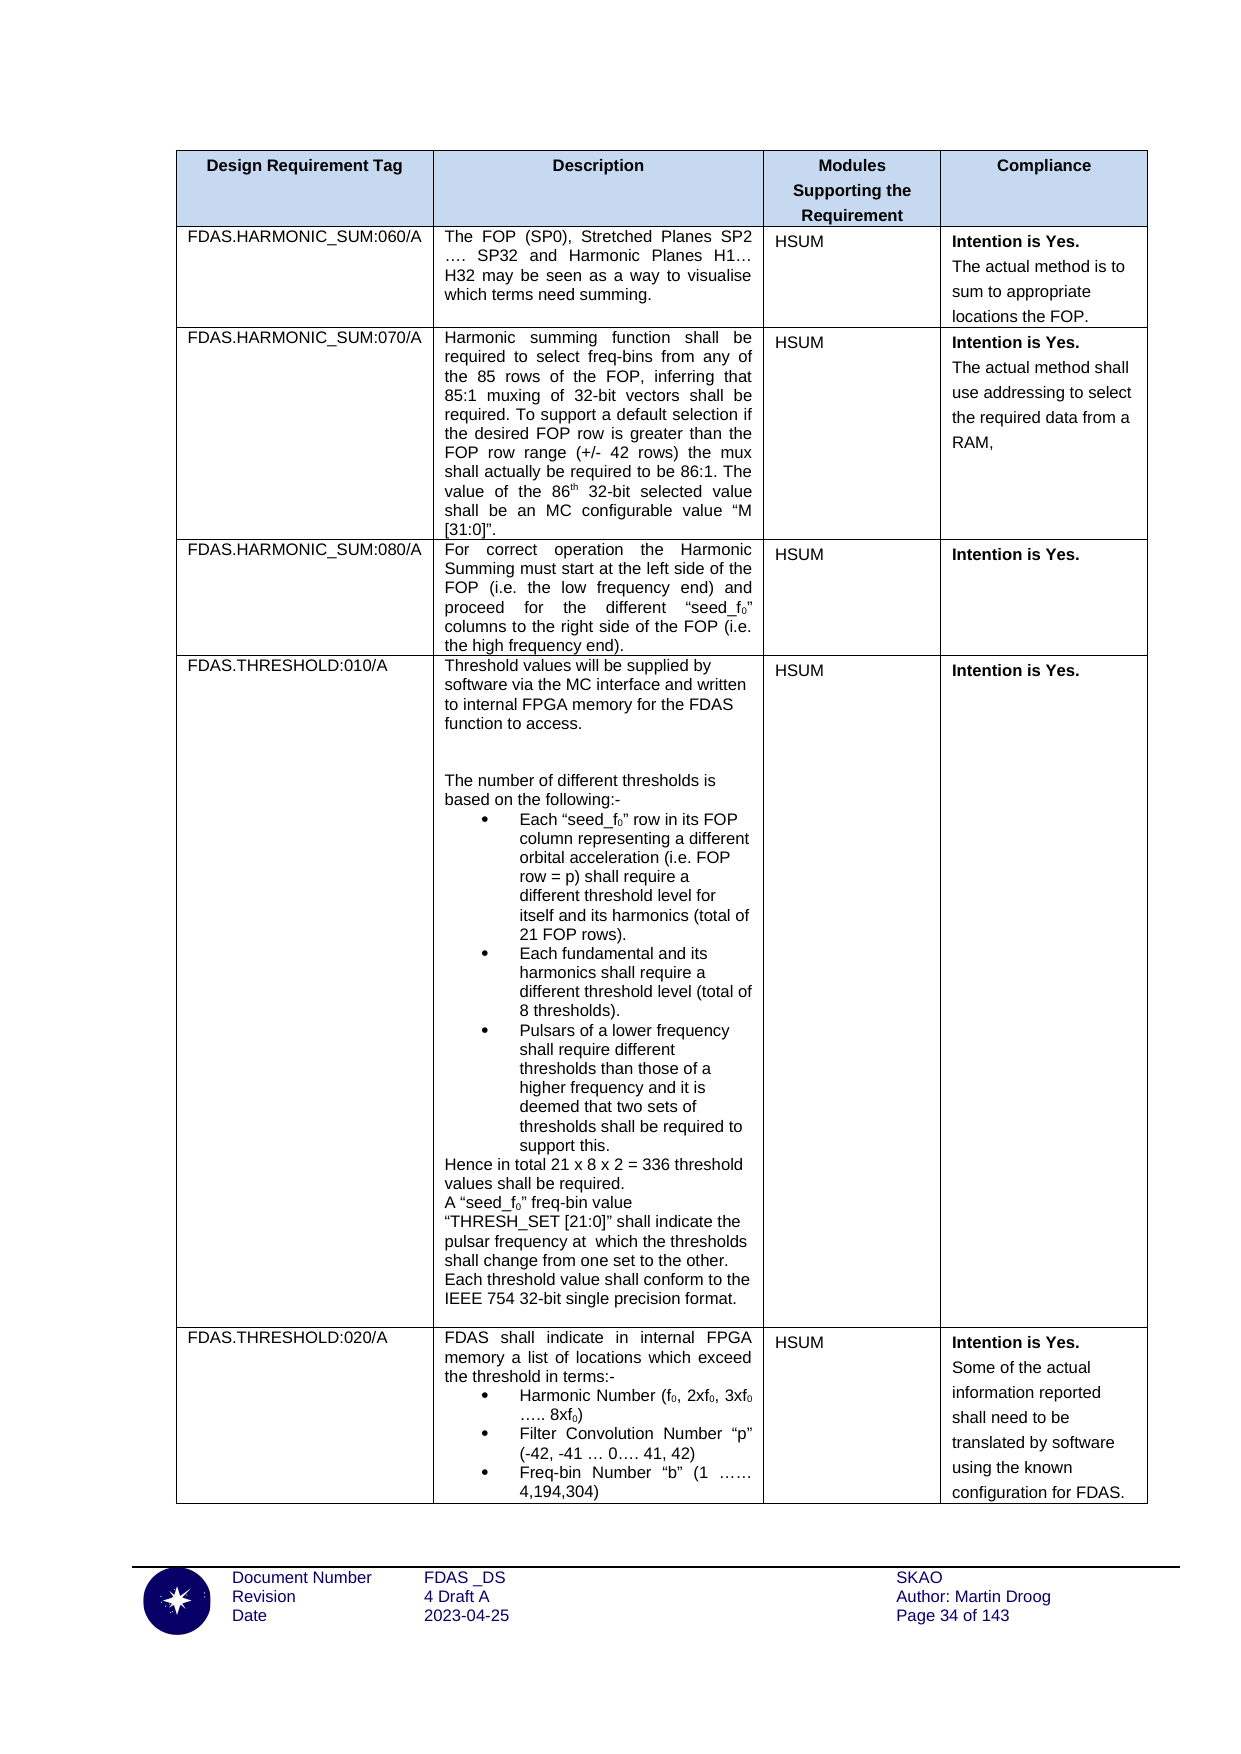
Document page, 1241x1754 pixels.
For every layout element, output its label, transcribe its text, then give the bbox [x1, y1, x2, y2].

table_header Modules Supporting the Requirement [764, 151, 940, 226]
table_cell Intention is Yes. The actual method is to sum to appropriate locations the FOP. [941, 227, 1147, 327]
table_cell HSUM [764, 656, 940, 1327]
table_cell FDAS.HARMONIC_SUM:070/A [177, 328, 433, 539]
picture [143, 1567, 211, 1635]
table_cell For correct operation the Harmonic Summing must start at the left side of the FOP (i.e. the low frequency end) and proceed for the different “seed_f0” columns to the right side of the FOP (i.e. the high frequency end). [434, 540, 763, 655]
table_cell FDAS.HARMONIC_SUM:080/A [177, 540, 433, 655]
table_cell Threshold values will be supplied by software via the MC interface and written to internal FPGA memory for the FDAS function to access. The number of different thresholds is based on the following:- Each “seed_f0” row in its FOP column representing a different orbital acceleration (i.e. FOP row = p) shall require a different threshold level for itself and its harmonics (total of 21 FOP rows). Each fundamental and its harmonics shall require a different threshold level (total of 8 thresholds). Pulsars of a lower frequency shall require different thresholds than those of a higher frequency and it is deemed that two sets of thresholds shall be required to support this. Hence in total 21 x 8 x 2 = 336 threshold values shall be required. A “seed_f0” freq-bin value “THRESH_SET [21:0]” shall indicate the pulsar frequency at which the thresholds shall change from one set to the other. Each threshold value shall conform to the IEEE 754 32-bit single precision format. [434, 656, 763, 1327]
table_cell Intention is Yes. [941, 540, 1147, 655]
table_cell Intention is Yes. The actual method shall use addressing to select the required data from a RAM, [941, 328, 1147, 539]
table_header Compliance [941, 151, 1147, 226]
table_header Design Requirement Tag [177, 151, 433, 226]
table_cell FDAS.THRESHOLD:010/A [177, 656, 433, 1327]
table_cell HSUM [764, 227, 940, 327]
table_cell HSUM [764, 328, 940, 539]
table_cell FDAS.HARMONIC_SUM:060/A [177, 227, 433, 327]
table_cell HSUM [764, 540, 940, 655]
table_cell Harmonic summing function shall be required to select freq-bins from any of the 85 rows of the FOP, inferring that 85:1 muxing of 32-bit vectors shall be required. To support a default selection if the desired FOP row is greater than the FOP row range (+/- 42 rows) the mux shall actually be required to be 86:1. The value of the 86th 32-bit selected value shall be an MC configurable value “M [31:0]”. [434, 328, 763, 539]
table_cell HSUM [764, 1328, 940, 1503]
table_cell The FOP (SP0), Stretched Planes SP2 …. SP32 and Harmonic Planes H1… H32 may be seen as a way to visualise which terms need summing. [434, 227, 763, 327]
table_cell Intention is Yes. Some of the actual information reported shall need to be translated by software using the known configuration for FDAS. [941, 1328, 1147, 1503]
table_header Description [434, 151, 763, 226]
table_cell Intention is Yes. [941, 656, 1147, 1327]
table_cell FDAS.THRESHOLD:020/A [177, 1328, 433, 1503]
